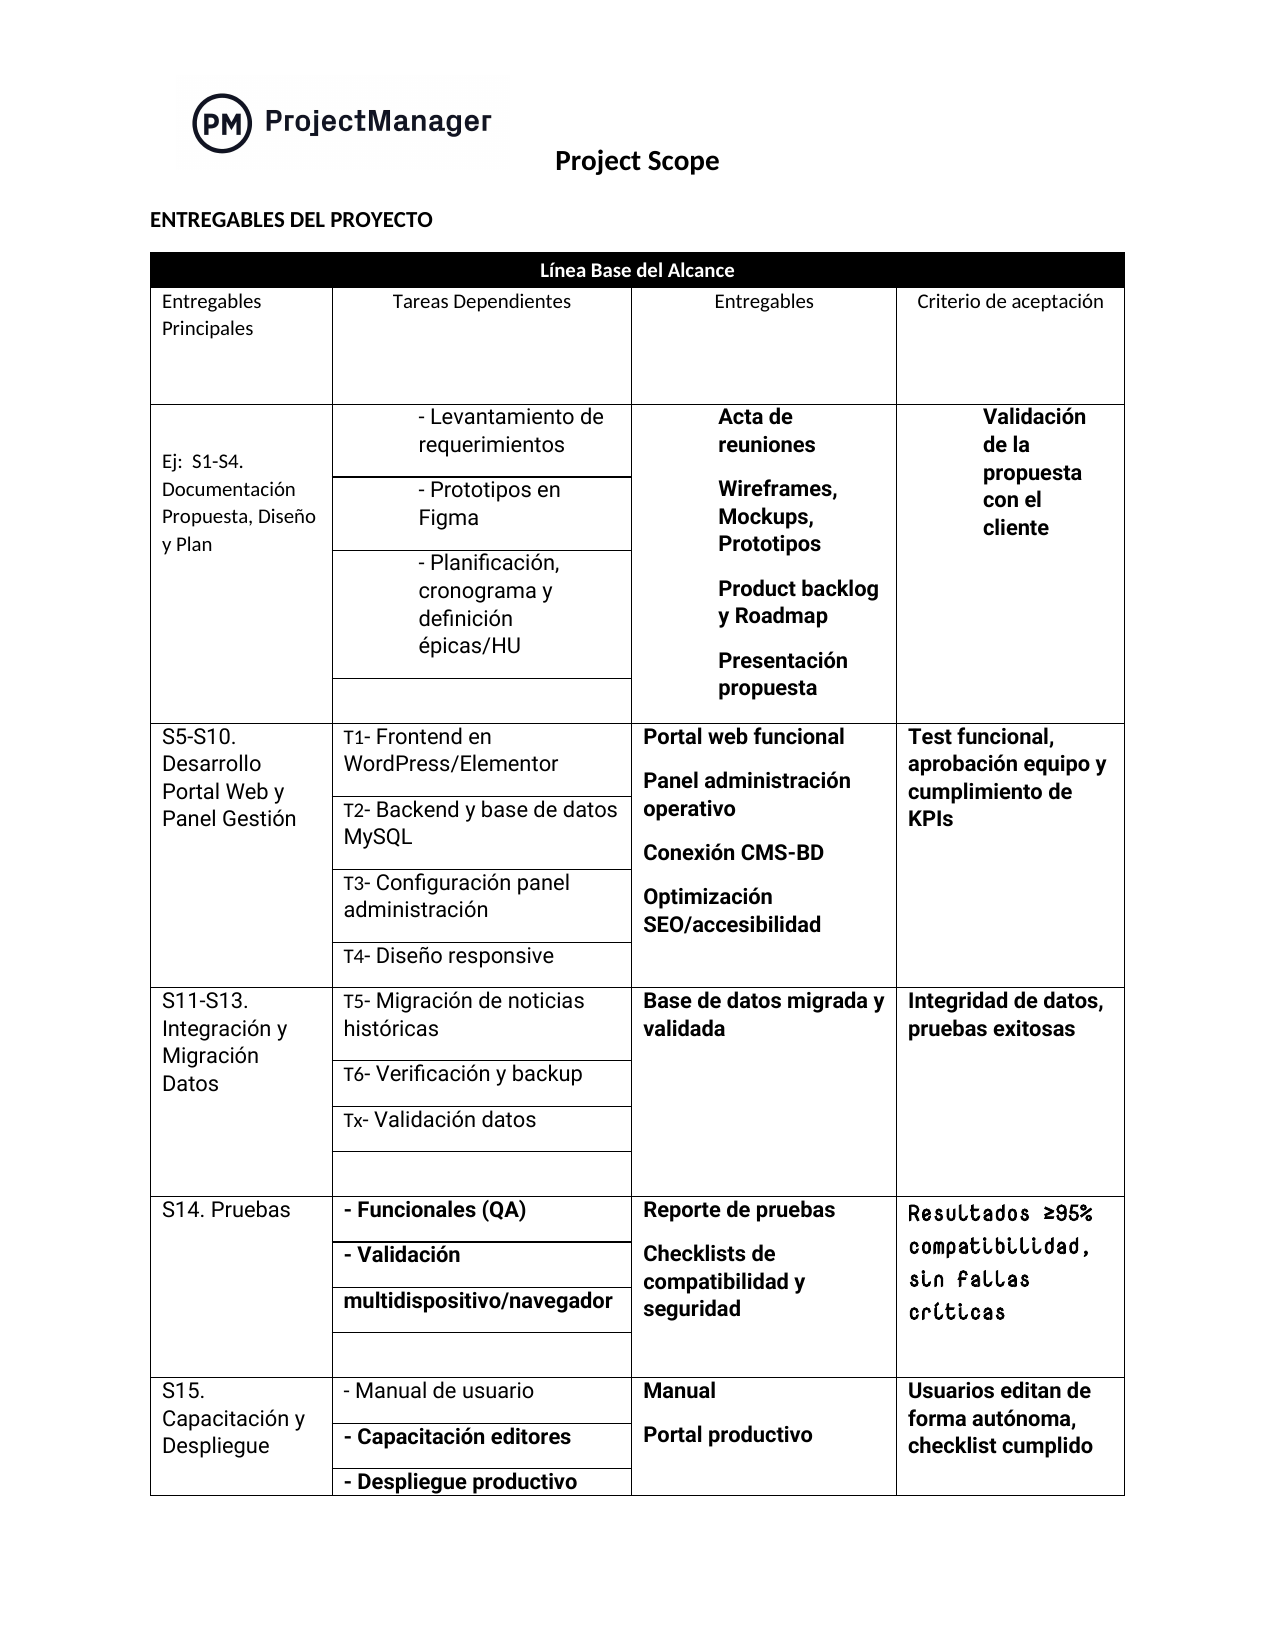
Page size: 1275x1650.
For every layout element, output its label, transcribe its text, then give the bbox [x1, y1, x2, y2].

table_cell T1- Frontend en WordPress/Elementor [333, 724, 631, 796]
table_cell - Validación [333, 1243, 631, 1287]
table_cell Integridad de datos, pruebas exitosas [897, 988, 1124, 1196]
table_cell - Prototipos en Figma [333, 478, 631, 549]
table_cell Test funcional, aprobación equipo y cumplimiento de KPIs [897, 724, 1124, 987]
table_cell Entregables [632, 288, 896, 403]
table_cell Portal web funcional Panel administración operativo Conexión CMS-BD Optimización SEO/accesibilidad [632, 724, 896, 987]
table_cell Entregables Principales [151, 288, 332, 403]
table_cell Tareas Dependientes [333, 288, 631, 403]
table_cell [333, 1333, 631, 1377]
table_cell Acta de reuniones Wireframes, Mockups, Prototipos Product backlog y Roadmap Presentación propuesta [632, 405, 896, 723]
table_cell S15. Capacitación y Despliegue [151, 1378, 332, 1495]
table_cell [897, 1197, 1124, 1377]
picture [175, 75, 511, 170]
table_cell T2- Backend y base de datos MySQL [333, 797, 631, 869]
table_cell multidispositivo/navegador [333, 1288, 631, 1332]
table_cell - Funcionales (QA) [333, 1197, 631, 1241]
table_header Línea Base del Alcance [151, 253, 1124, 287]
text ENTREGABLES DEL PROYECTO [150, 205, 1125, 233]
table_cell S14. Pruebas [151, 1197, 332, 1377]
table_cell T6- Verificación y backup [333, 1061, 631, 1106]
table_cell [333, 679, 631, 723]
table_cell Ej: S1-S4. Documentación Propuesta, Diseño y Plan [151, 405, 332, 723]
table_cell - Manual de usuario [333, 1378, 631, 1423]
table_cell S5-S10. Desarrollo Portal Web y Panel Gestión [151, 724, 332, 987]
table_cell Validación de la propuesta con el cliente [897, 405, 1124, 723]
table_cell Tx- Validación datos [333, 1107, 631, 1151]
table_cell Manual Portal productivo [632, 1378, 896, 1495]
table_cell Base de datos migrada y validada [632, 988, 896, 1196]
table_cell S11-S13. Integración y Migración Datos [151, 988, 332, 1196]
table_cell T4- Diseño responsive [333, 943, 631, 987]
table_cell - Despliegue productivo [333, 1469, 631, 1495]
table_cell Criterio de aceptación [897, 288, 1124, 403]
table_cell T5- Migración de noticias históricas [333, 988, 631, 1060]
table_cell T3- Configuración panel administración [333, 870, 631, 942]
table_cell Usuarios editan de forma autónoma, checklist cumplido [897, 1378, 1124, 1495]
table_cell - Planificación, cronograma y definición épicas/HU [333, 551, 631, 678]
table_cell - Levantamiento de requerimientos [333, 405, 631, 476]
table_cell Reporte de pruebas Checklists de compatibilidad y seguridad [632, 1197, 896, 1377]
table_cell [333, 1152, 631, 1196]
table_cell - Capacitación editores [333, 1424, 631, 1468]
